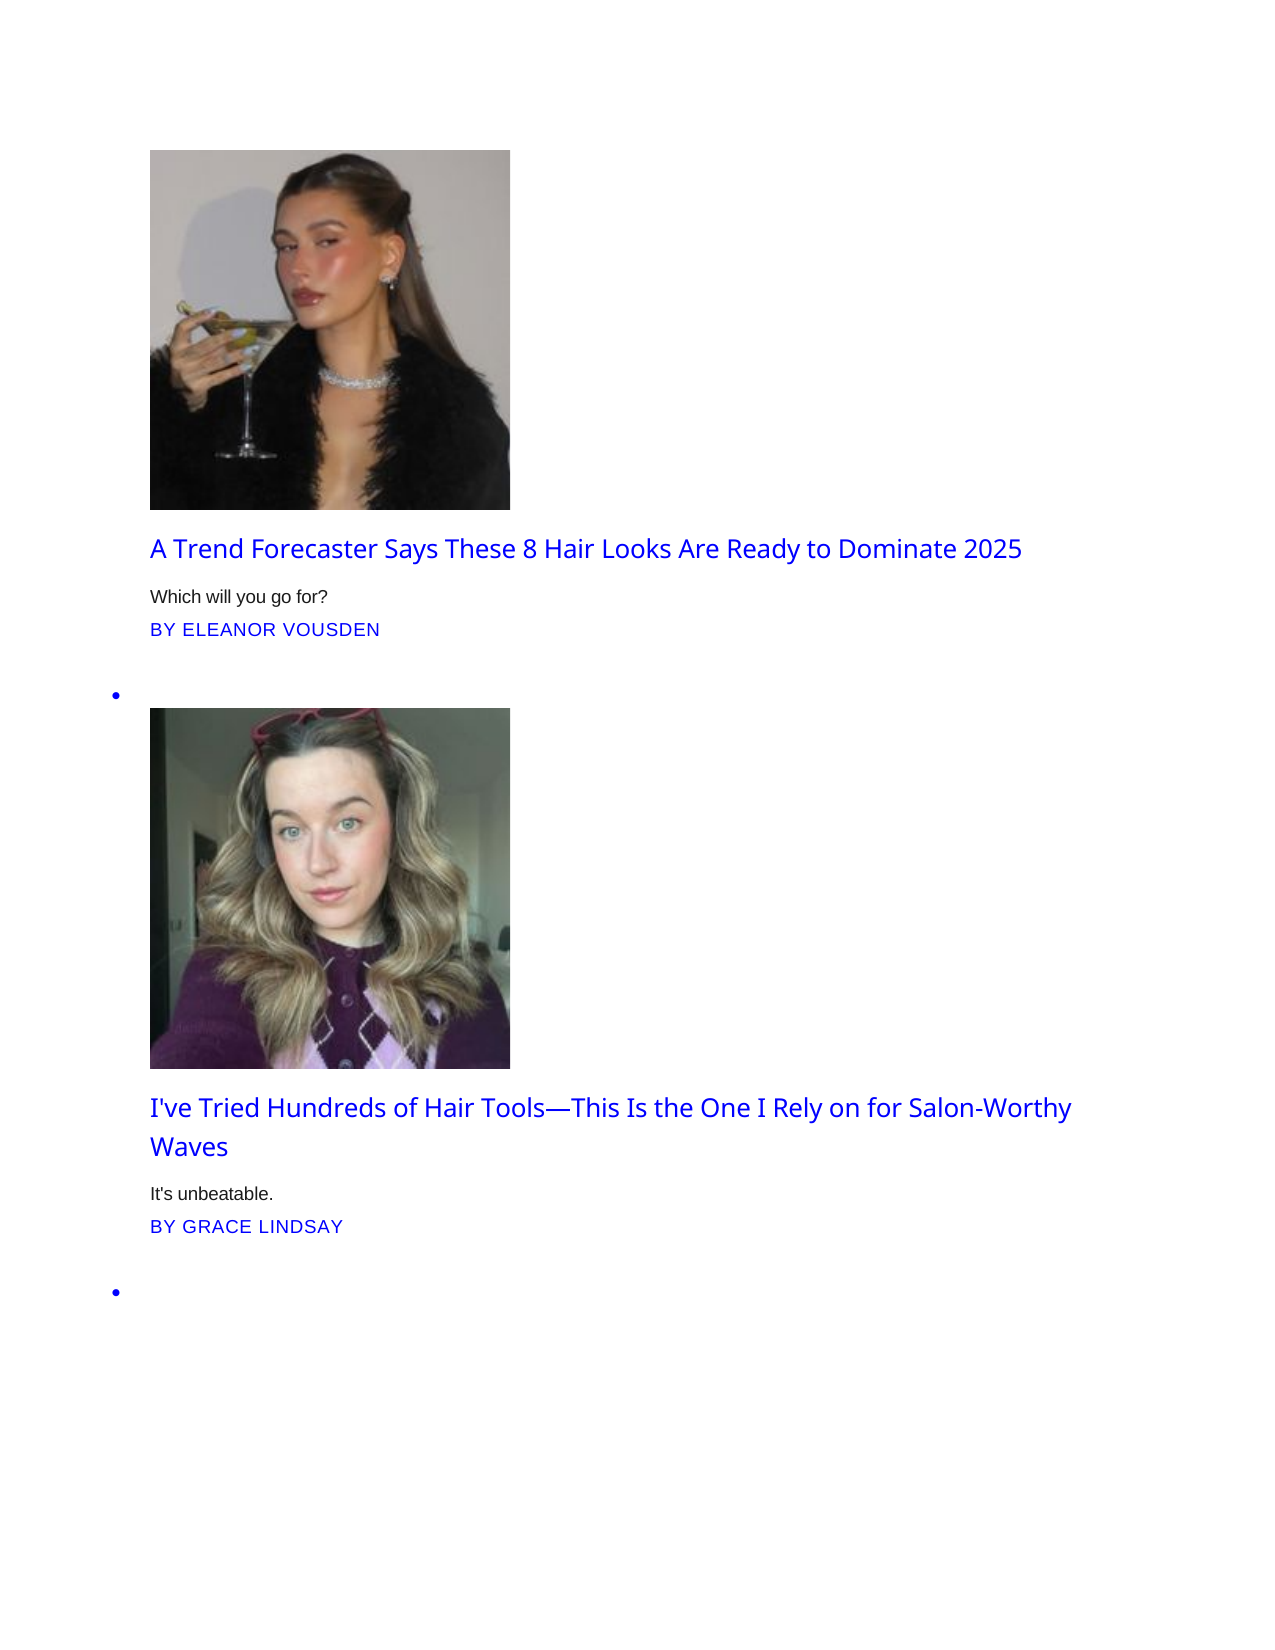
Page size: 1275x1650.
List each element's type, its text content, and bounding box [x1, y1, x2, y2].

text It's unbeatable. [150, 1176, 1125, 1204]
text I've Tried Hundreds of Hair Tools—This Is the One I Rely on for Salon-Worthy Waves [150, 1087, 1125, 1164]
picture [150, 150, 511, 510]
text By Eleanor Vousden [150, 619, 1125, 641]
text A Trend Forecaster Says These 8 Hair Looks Are Ready to Dominate 2025 [150, 528, 1125, 566]
text By Grace Lindsay [150, 1216, 1125, 1238]
text Which will you go for? [150, 578, 1125, 607]
picture [150, 708, 511, 1069]
